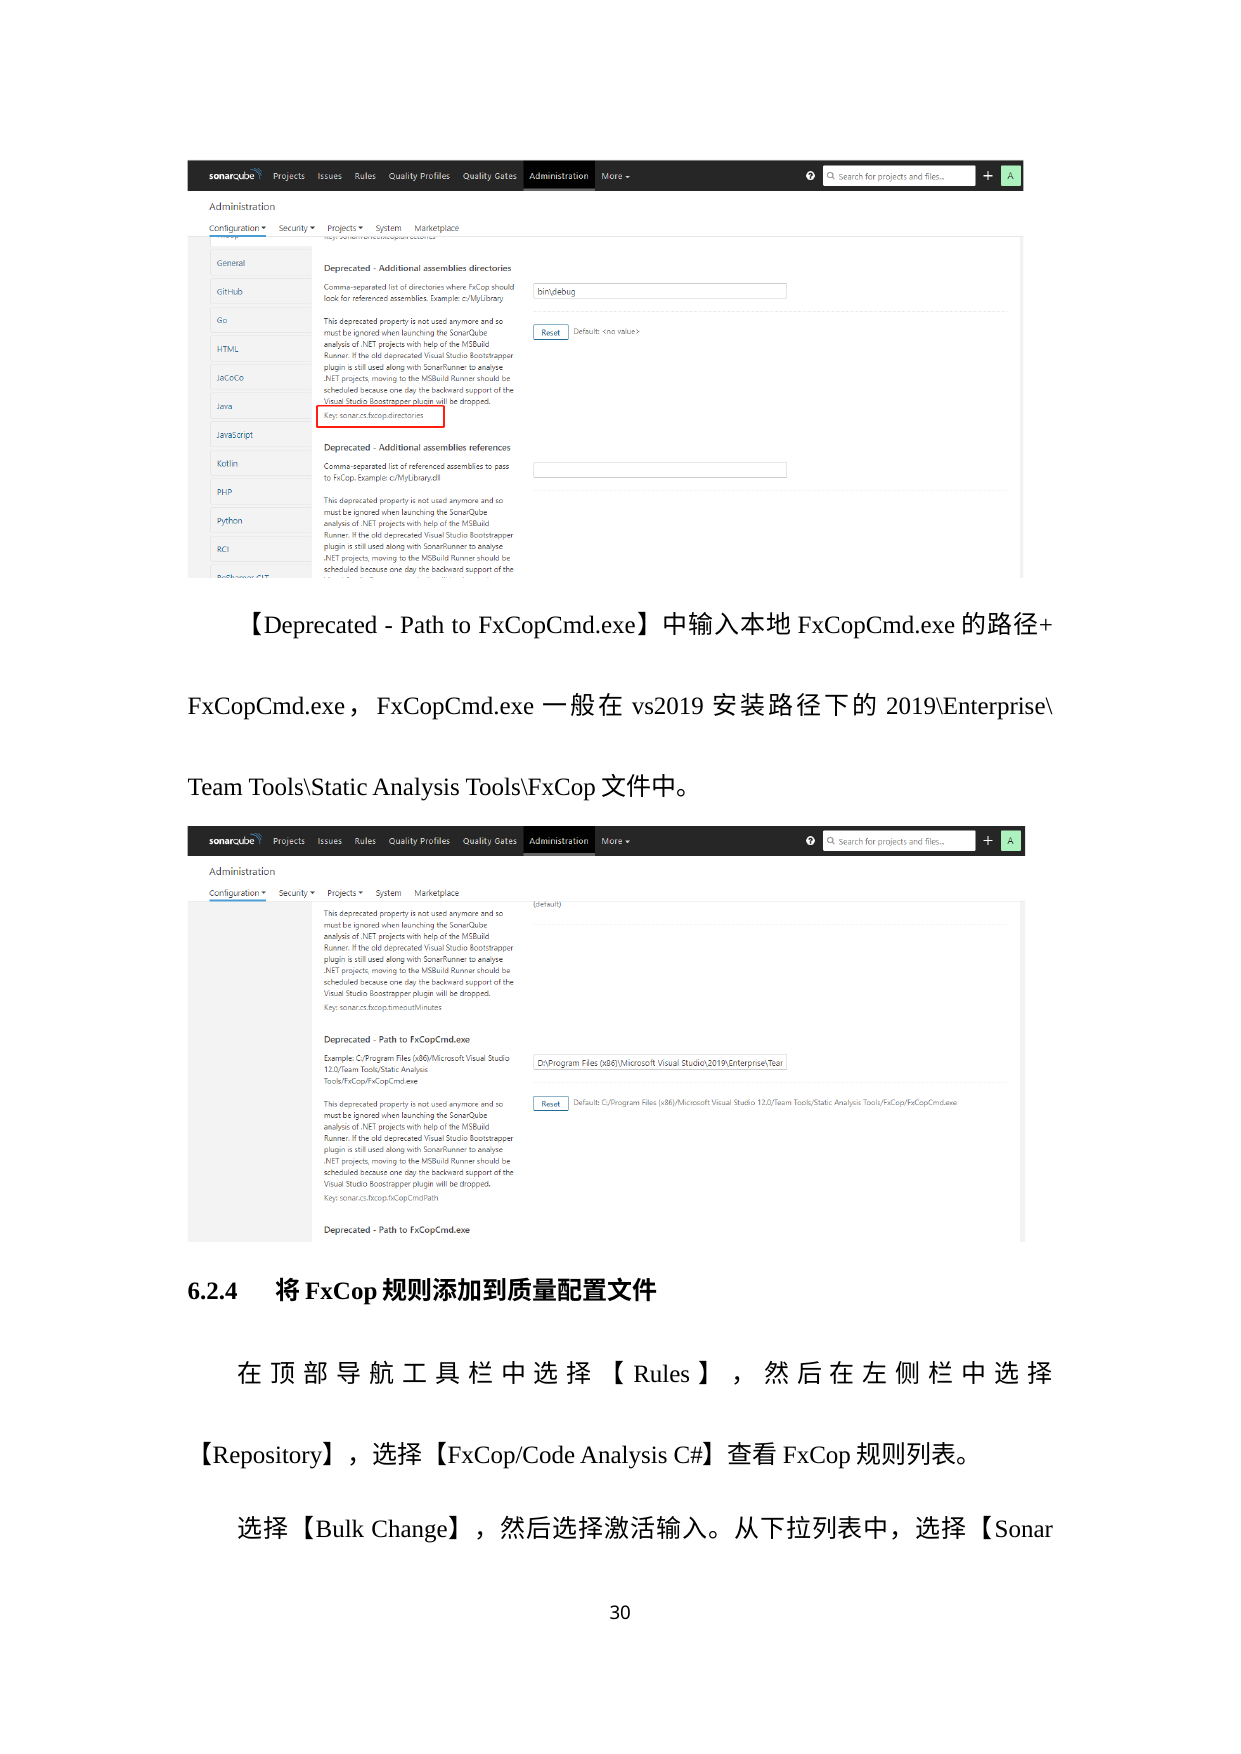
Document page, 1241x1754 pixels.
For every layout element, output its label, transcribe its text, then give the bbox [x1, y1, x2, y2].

list 将FxCop规则添加到质量配置文件 [187, 1256, 1053, 1321]
list 在顶部导航工具栏中选择【Rules】，然后在左侧栏中选择【Repository】，选择【FxCop/Code Analysis C#】查看FxCop规则列表。 [187, 1339, 1053, 1486]
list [187, 1494, 1053, 1559]
picture [187, 159, 1024, 578]
picture [187, 826, 1025, 1242]
text 【Deprecated - Path to FxCopCmd.exe】中输入本地FxCopCmd.exe的路径+ FxCopCmd.exe，FxCopCmd.exe一般在vs2019安装路径下的2019\Enterprise\Team Tools\Static Analysis Tools\FxCop文件中。 [187, 590, 1053, 817]
